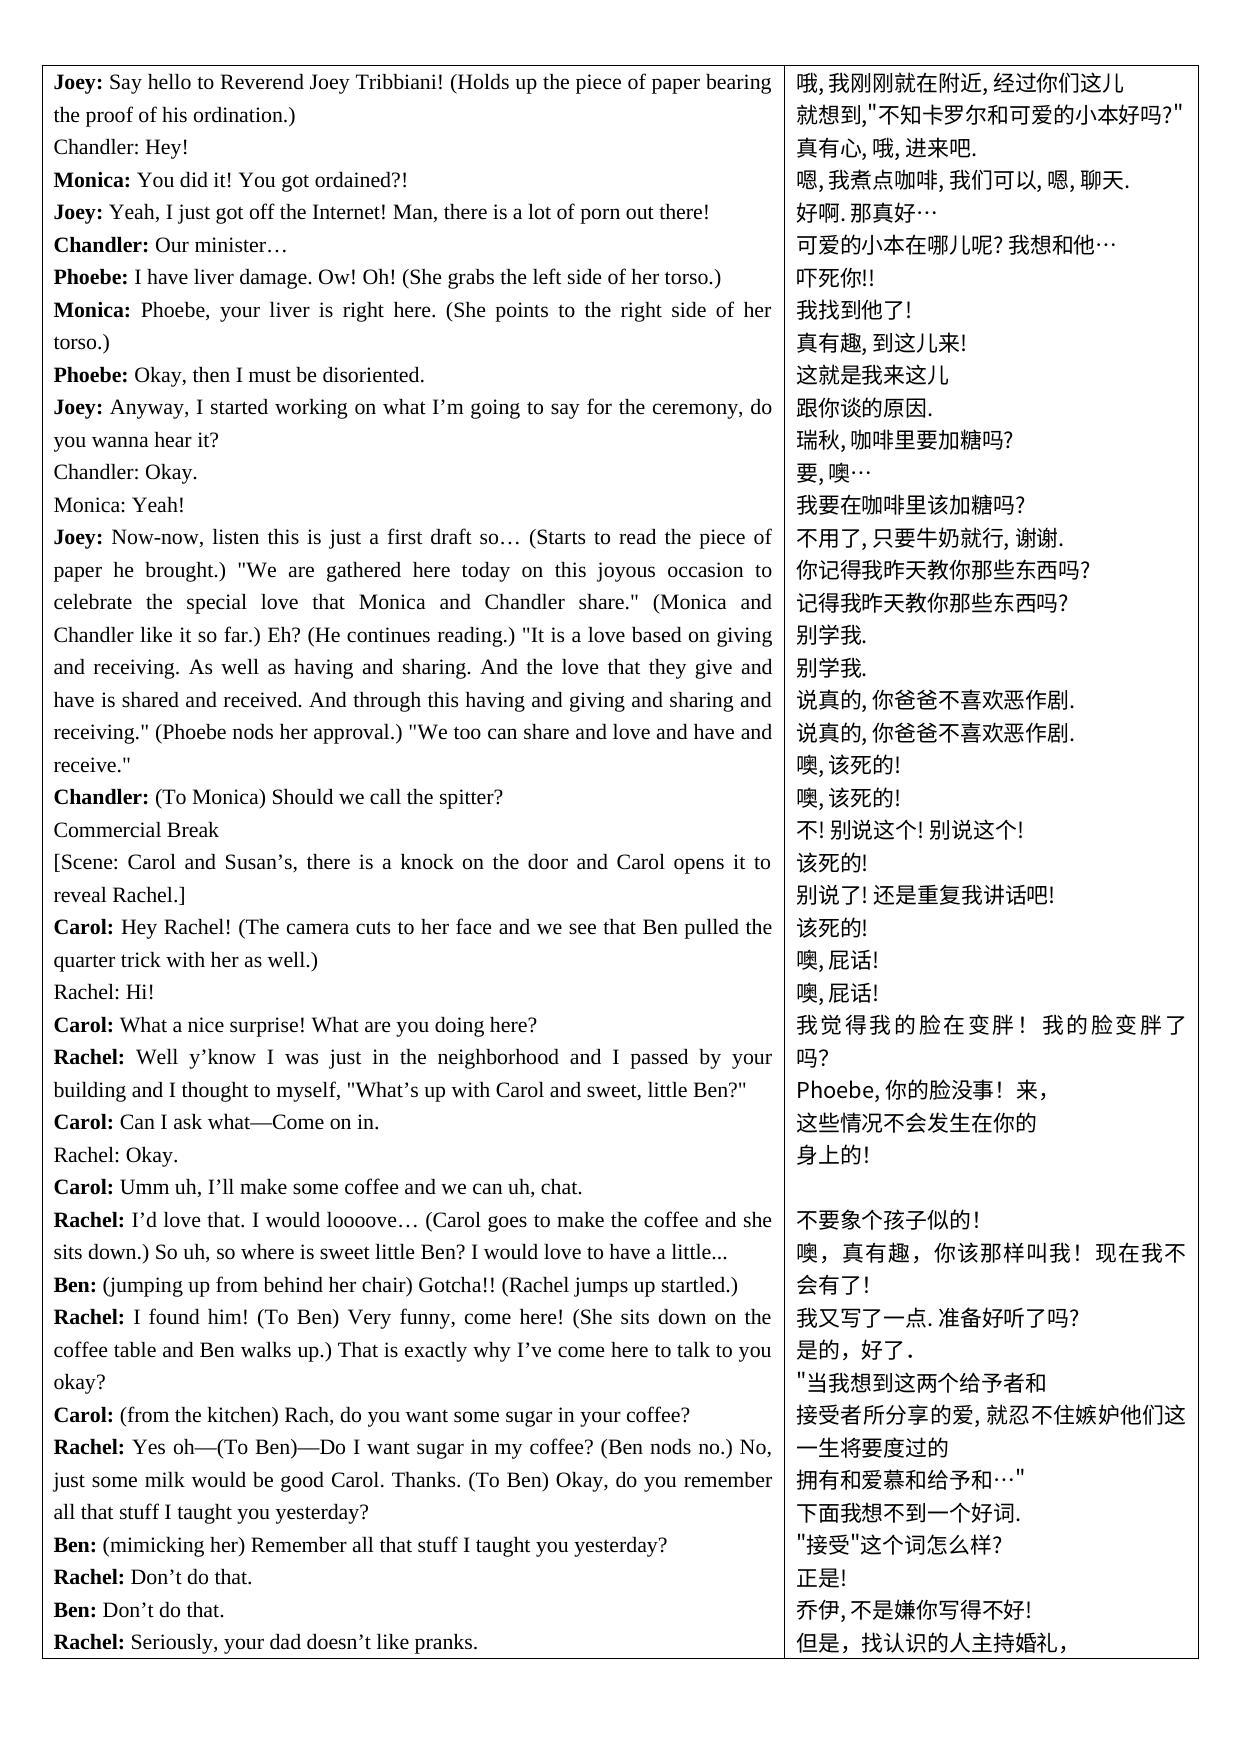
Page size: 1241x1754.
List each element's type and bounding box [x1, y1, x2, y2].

table_header [785, 66, 1198, 1658]
table_header [43, 66, 784, 1658]
